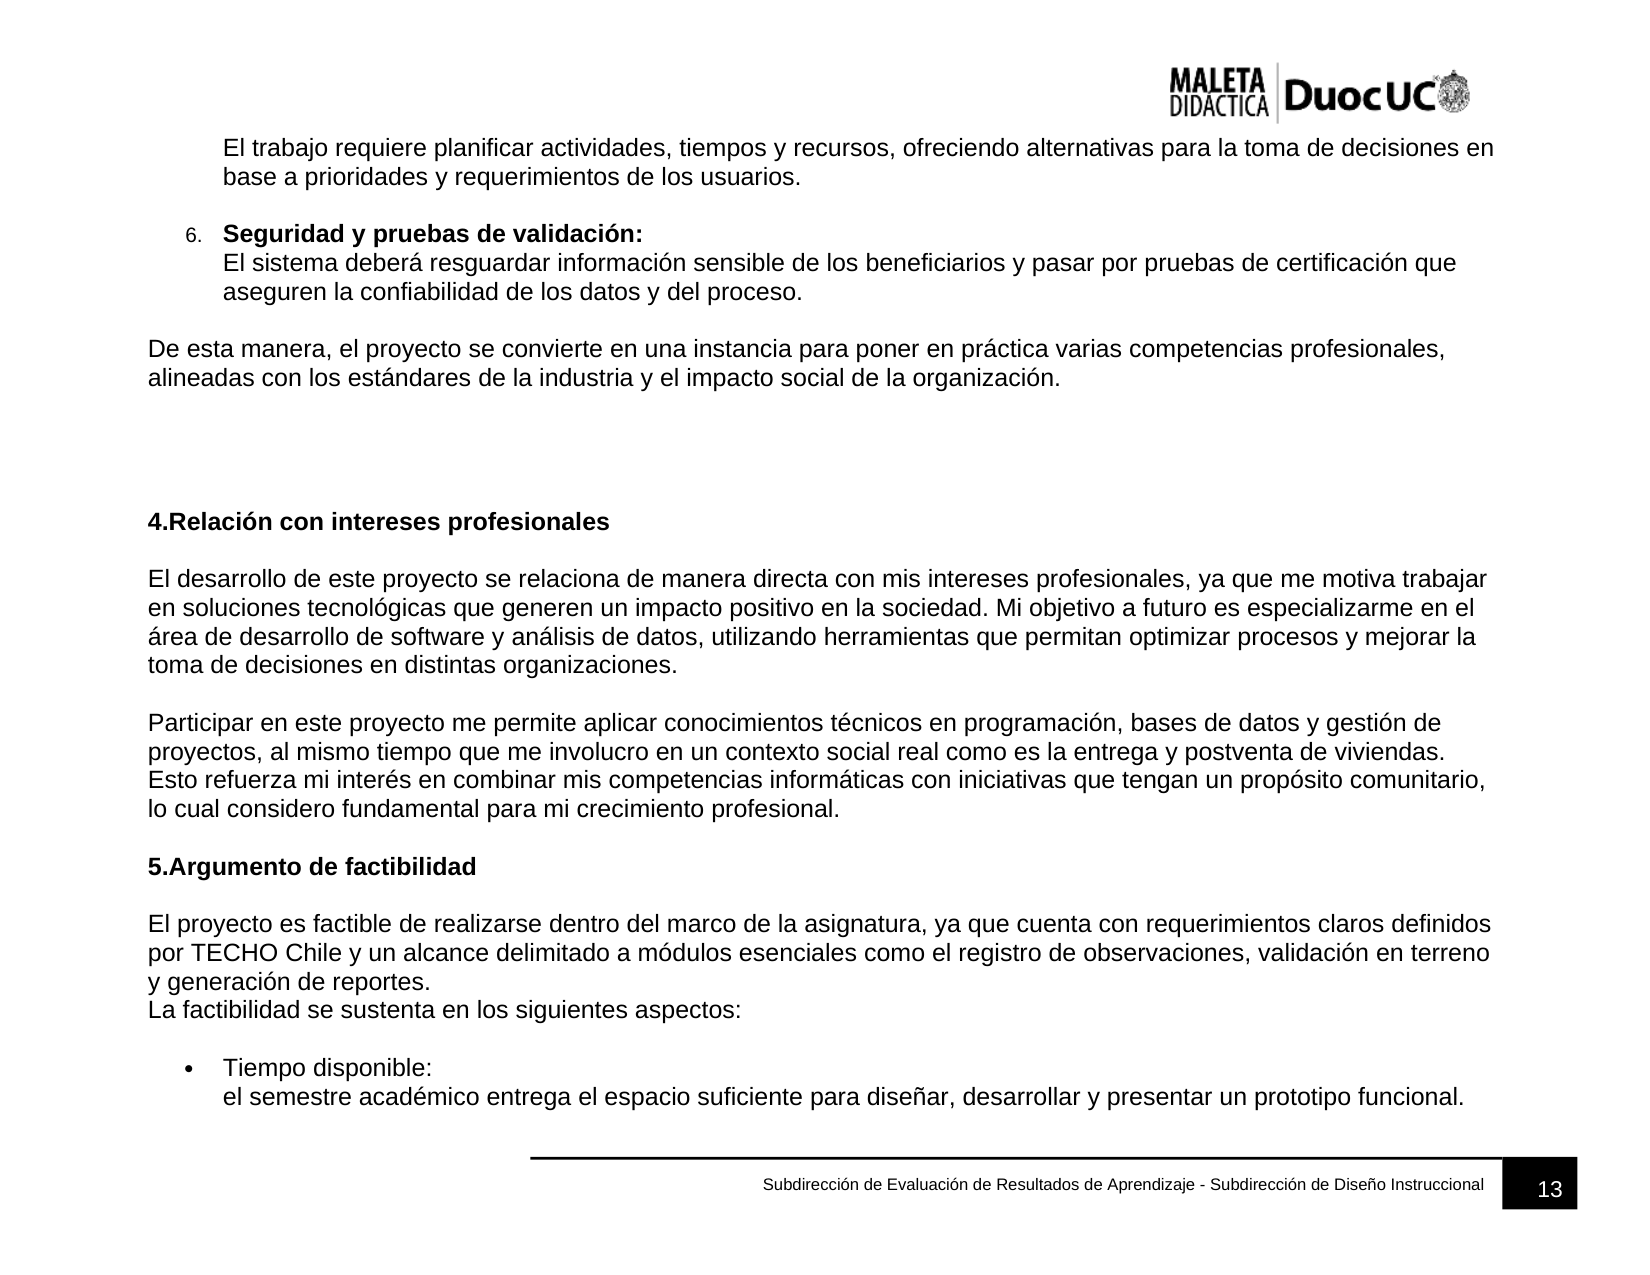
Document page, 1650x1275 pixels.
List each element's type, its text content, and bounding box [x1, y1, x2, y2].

picture [1162, 54, 1478, 130]
text El desarrollo de este proyecto se relaciona de manera directa con mis intereses profesionales, ya que me motiva trabajar en soluciones tecnológicas que generen un impacto positivo en la sociedad. Mi objetivo a futuro es especializarme en el área de desarrollo de software y análisis de datos, utilizando herramientas que permitan optimizar procesos y mejorar la toma de decisiones en distintas organizaciones. [148, 564, 1502, 679]
text El trabajo requiere planificar actividades, tiempos y recursos, ofreciendo alternativas para la toma de decisiones en base a prioridades y requerimientos de los usuarios. [223, 133, 1502, 190]
text El sistema deberá resguardar información sensible de los beneficiarios y pasar por pruebas de certificación que aseguren la confiabilidad de los datos y del proceso. [223, 248, 1502, 305]
text La factibilidad se sustenta en los siguientes aspectos: [148, 995, 1502, 1024]
list Seguridad y pruebas de validación: [185, 219, 1502, 248]
text 5.Argumento de factibilidad [148, 852, 1502, 880]
text el semestre académico entrega el espacio suficiente para diseñar, desarrollar y presentar un prototipo funcional. [223, 1082, 1502, 1110]
text El proyecto es factible de realizarse dentro del marco de la asignatura, ya que cuenta con requerimientos claros definidos por TECHO Chile y un alcance delimitado a módulos esenciales como el registro de observaciones, validación en terreno y generación de reportes. [148, 909, 1502, 995]
text 4.Relación con intereses profesionales [148, 507, 1502, 535]
text Participar en este proyecto me permite aplicar conocimientos técnicos en programación, bases de datos y gestión de proyectos, al mismo tiempo que me involucro en un contexto social real como es la entrega y postventa de viviendas. Esto refuerza mi interés en combinar mis competencias informáticas con iniciativas que tengan un propósito comunitario, lo cual considero fundamental para mi crecimiento profesional. [148, 708, 1502, 823]
list Tiempo disponible: [185, 1053, 1502, 1082]
text De esta manera, el proyecto se convierte en una instancia para poner en práctica varias competencias profesionales, alineadas con los estándares de la industria y el impacto social de la organización. [148, 334, 1502, 392]
